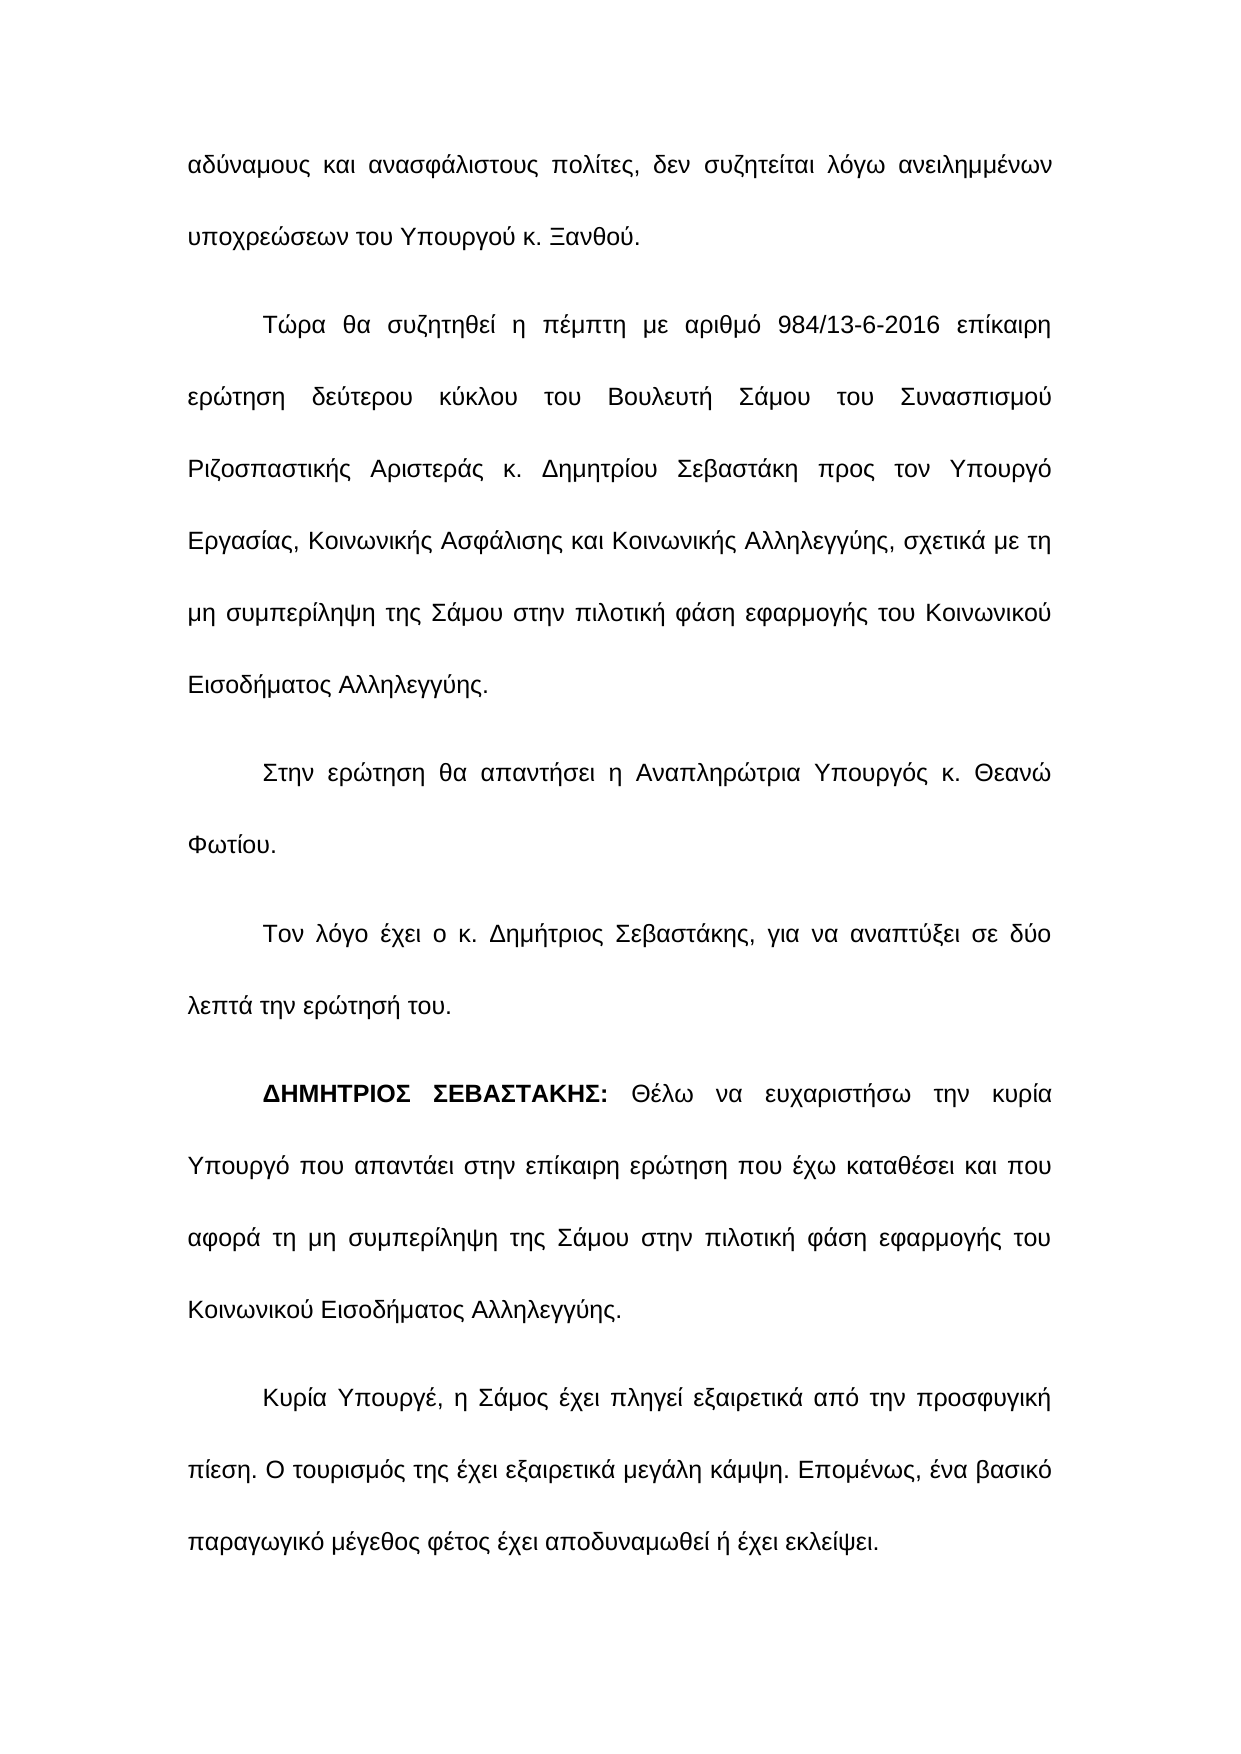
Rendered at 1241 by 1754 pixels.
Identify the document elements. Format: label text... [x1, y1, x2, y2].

text ΔΗΜΗΤΡΙΟΣ ΣΕΒΑΣΤΑΚΗΣ: Θέλω να ευχαριστήσω την κυρία Υπουργό που απαντάει στην επίκαιρη ερώτηση που έχω καταθέσει και που αφορά τη μη συμπερίληψη της Σάμου στην πιλοτική φάση εφαρμογής του Κοινωνικού Εισοδήματος Αλληλεγγύης. [187, 1079, 1053, 1323]
text Κυρία Υπουργέ, η Σάμος έχει πληγεί εξαιρετικά από την προσφυγική πίεση. Ο τουρισμός της έχει εξαιρετικά μεγάλη κάμψη. Επομένως, ένα βασικό παραγωγικό μέγεθος φέτος έχει αποδυναμωθεί ή έχει εκλείψει. [187, 1383, 1053, 1556]
text Στην ερώτηση θα απαντήσει η Αναπληρώτρια Υπουργός κ. Θεανώ Φωτίου. [187, 758, 1053, 859]
text Τώρα θα συζητηθεί η πέμπτη με αριθμό 984/13-6-2016 επίκαιρη ερώτηση δεύτερου κύκλου του Βουλευτή Σάμου του Συνασπισμού Ριζοσπαστικής Αριστεράς κ. Δημητρίου Σεβαστάκη προς τον Υπουργό Εργασίας, Κοινωνικής Ασφάλισης και Κοινωνικής Αλληλεγγύης, σχετικά με τη μη συμπερίληψη της Σάμου στην πιλοτική φάση εφαρμογής του Κοινωνικού Εισοδήματος Αλληλεγγύης. [187, 310, 1053, 698]
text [187, 150, 1053, 251]
text Τον λόγο έχει ο κ. Δημήτριος Σεβαστάκης, για να αναπτύξει σε δύο λεπτά την ερώτησή του. [187, 919, 1053, 1019]
